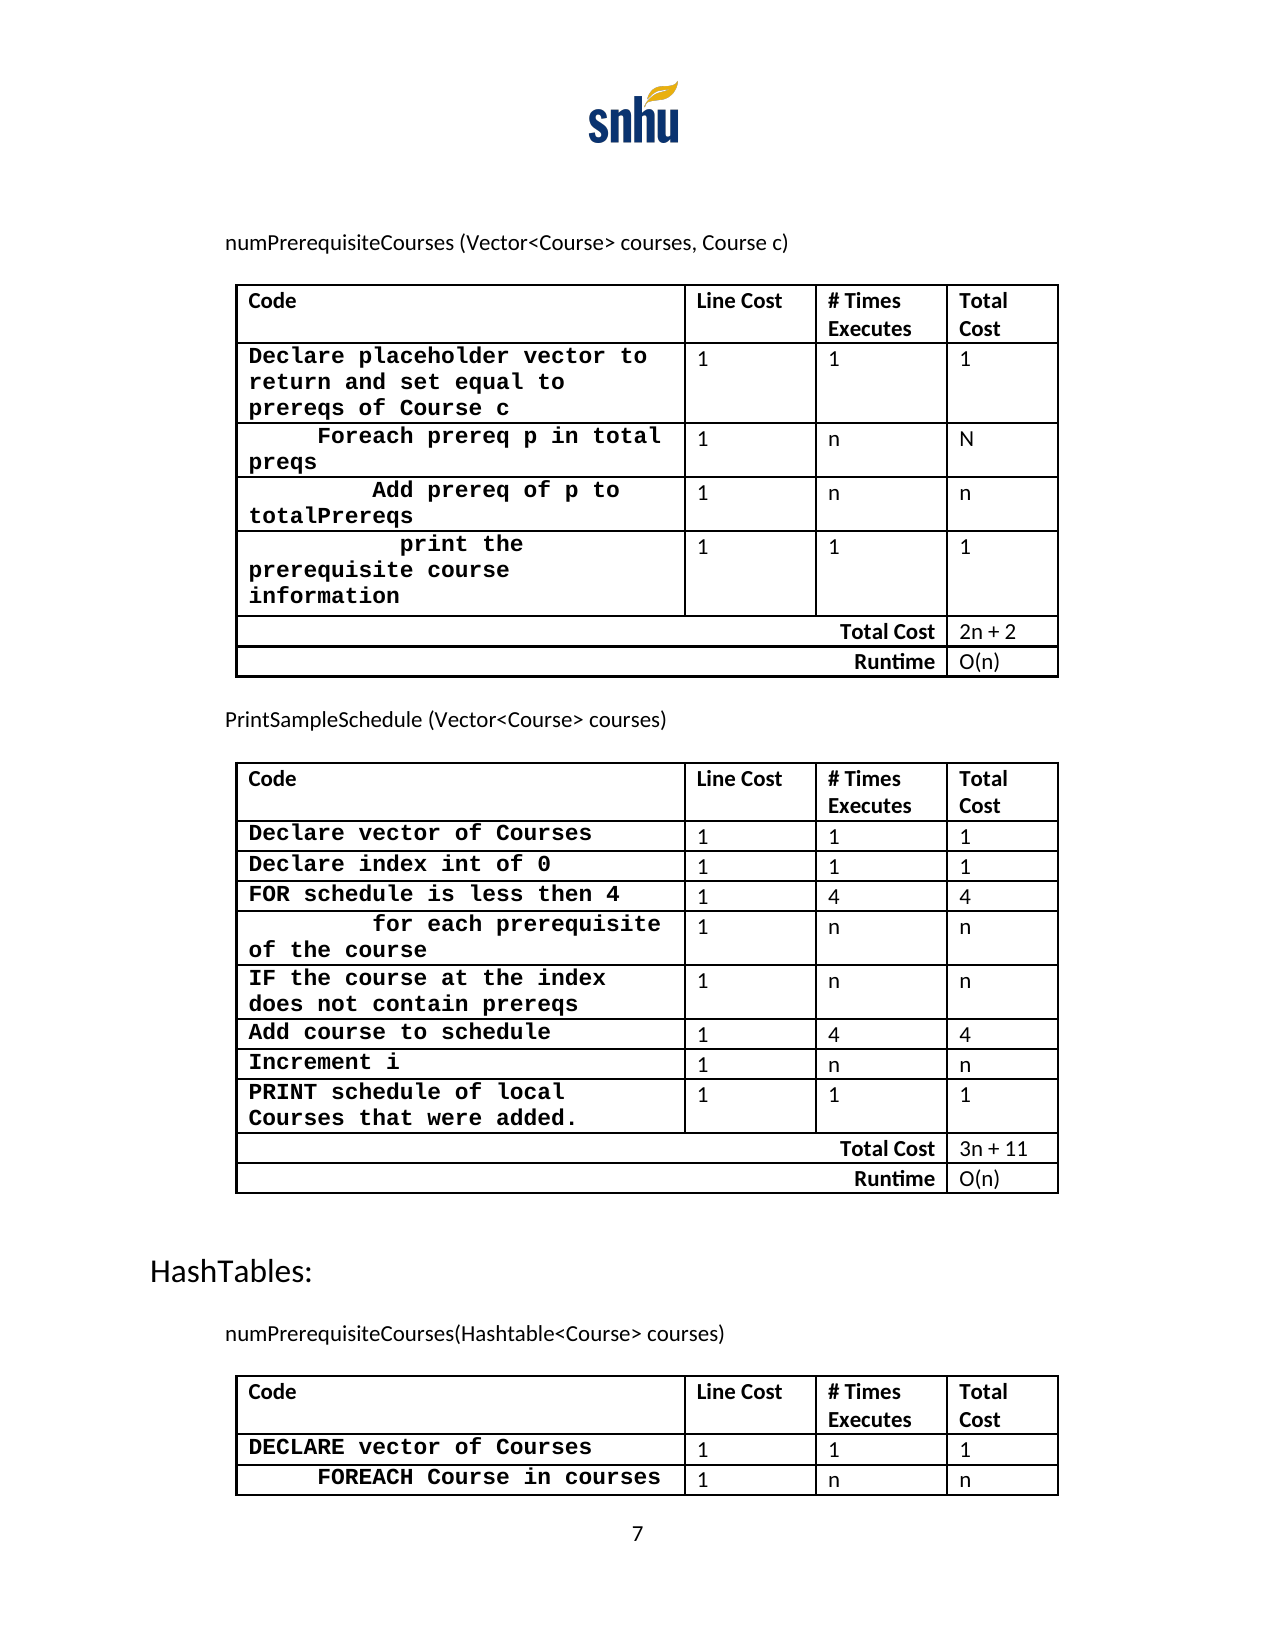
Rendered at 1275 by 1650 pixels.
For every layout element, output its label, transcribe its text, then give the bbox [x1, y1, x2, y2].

table_cell for each prerequisite of the course [238, 912, 684, 964]
table_cell 4 [948, 1020, 1057, 1048]
table_cell O(n) [948, 648, 1057, 675]
table_cell 1 [686, 1080, 815, 1132]
table_cell 4 [817, 882, 946, 910]
table_cell Increment i [238, 1050, 684, 1078]
table_cell 1 [686, 966, 815, 1018]
table_header Code [238, 764, 684, 820]
picture [568, 75, 707, 152]
table_cell 1 [686, 344, 815, 422]
table_cell 1 [948, 344, 1057, 422]
table_cell 1 [817, 1080, 946, 1132]
table_header # Times Executes [817, 286, 946, 342]
table_header # Times Executes [817, 764, 946, 820]
table_cell DECLARE vector of Courses [238, 1435, 684, 1463]
table_cell n [817, 478, 946, 530]
table_header Total Cost [948, 286, 1057, 342]
table_header Line Cost [686, 764, 815, 820]
table_cell Declare placeholder vector to return and set equal to prereqs of Course c [238, 344, 684, 422]
table_cell Total Cost [238, 617, 946, 645]
table_header Code [238, 286, 684, 342]
table_cell 1 [948, 532, 1057, 615]
table_cell 1 [686, 1050, 815, 1078]
table_cell 1 [817, 1435, 946, 1463]
table_cell n [817, 966, 946, 1018]
table_cell n [948, 1466, 1057, 1493]
table_cell 1 [686, 1020, 815, 1048]
table_header Line Cost [686, 1377, 815, 1433]
table_cell 1 [817, 852, 946, 880]
table_cell n [948, 1050, 1057, 1078]
table_cell IF the course at the index does not contain prereqs [238, 966, 684, 1018]
table_cell O(n) [948, 1164, 1057, 1192]
text PrintSampleSchedule (Vector<Course> courses) [150, 706, 1125, 733]
table_cell n [817, 912, 946, 964]
table_cell 1 [686, 912, 815, 964]
table_cell Add prereq of p to totalPrereqs [238, 478, 684, 530]
text numPrerequisiteCourses(Hashtable<Course> courses) [150, 1319, 1125, 1347]
text HashTables: [150, 1250, 1125, 1291]
table_cell FOR schedule is less then 4 [238, 882, 684, 910]
table_cell Runtime [238, 648, 946, 675]
table_cell n [817, 424, 946, 476]
table_cell 1 [817, 532, 946, 615]
table_header Total Cost [948, 1377, 1057, 1433]
table_cell 2n + 2 [948, 617, 1057, 645]
table_header Line Cost [686, 286, 815, 342]
table_cell 1 [686, 822, 815, 850]
table_cell Foreach prereq p in total preqs [238, 424, 684, 476]
table_cell 1 [686, 1435, 815, 1463]
table_cell n [948, 912, 1057, 964]
table_cell n [948, 966, 1057, 1018]
table_cell 1 [817, 822, 946, 850]
table_cell 1 [948, 1435, 1057, 1463]
table_cell N [948, 424, 1057, 476]
table_cell n [817, 1050, 946, 1078]
table_header Code [238, 1377, 684, 1433]
table_cell 4 [948, 882, 1057, 910]
table_cell 1 [948, 1080, 1057, 1132]
table_cell 1 [948, 822, 1057, 850]
table_cell Declare index int of 0 [238, 852, 684, 880]
table_header # Times Executes [817, 1377, 946, 1433]
table_cell 1 [686, 1466, 815, 1493]
table_cell Add course to schedule [238, 1020, 684, 1048]
table_cell FOREACH Course in courses [238, 1466, 684, 1493]
table_cell 4 [817, 1020, 946, 1048]
table_cell 1 [948, 852, 1057, 880]
table_cell 1 [686, 852, 815, 880]
table_cell n [817, 1466, 946, 1493]
table_header Total Cost [948, 764, 1057, 820]
table_cell Declare vector of Courses [238, 822, 684, 850]
table_cell 1 [686, 478, 815, 530]
table_cell 3n + 11 [948, 1134, 1057, 1162]
text numPrerequisiteCourses (Vector<Course> courses, Course c) [150, 228, 1125, 256]
table_cell print the prerequisite course information [238, 532, 684, 615]
table_cell n [948, 478, 1057, 530]
table_cell Runtime [238, 1164, 946, 1192]
table_cell 1 [686, 882, 815, 910]
table_cell Total Cost [238, 1134, 946, 1162]
table_cell 1 [817, 344, 946, 422]
table_cell PRINT schedule of local Courses that were added. [238, 1080, 684, 1132]
table_cell 1 [686, 532, 815, 615]
table_cell 1 [686, 424, 815, 476]
